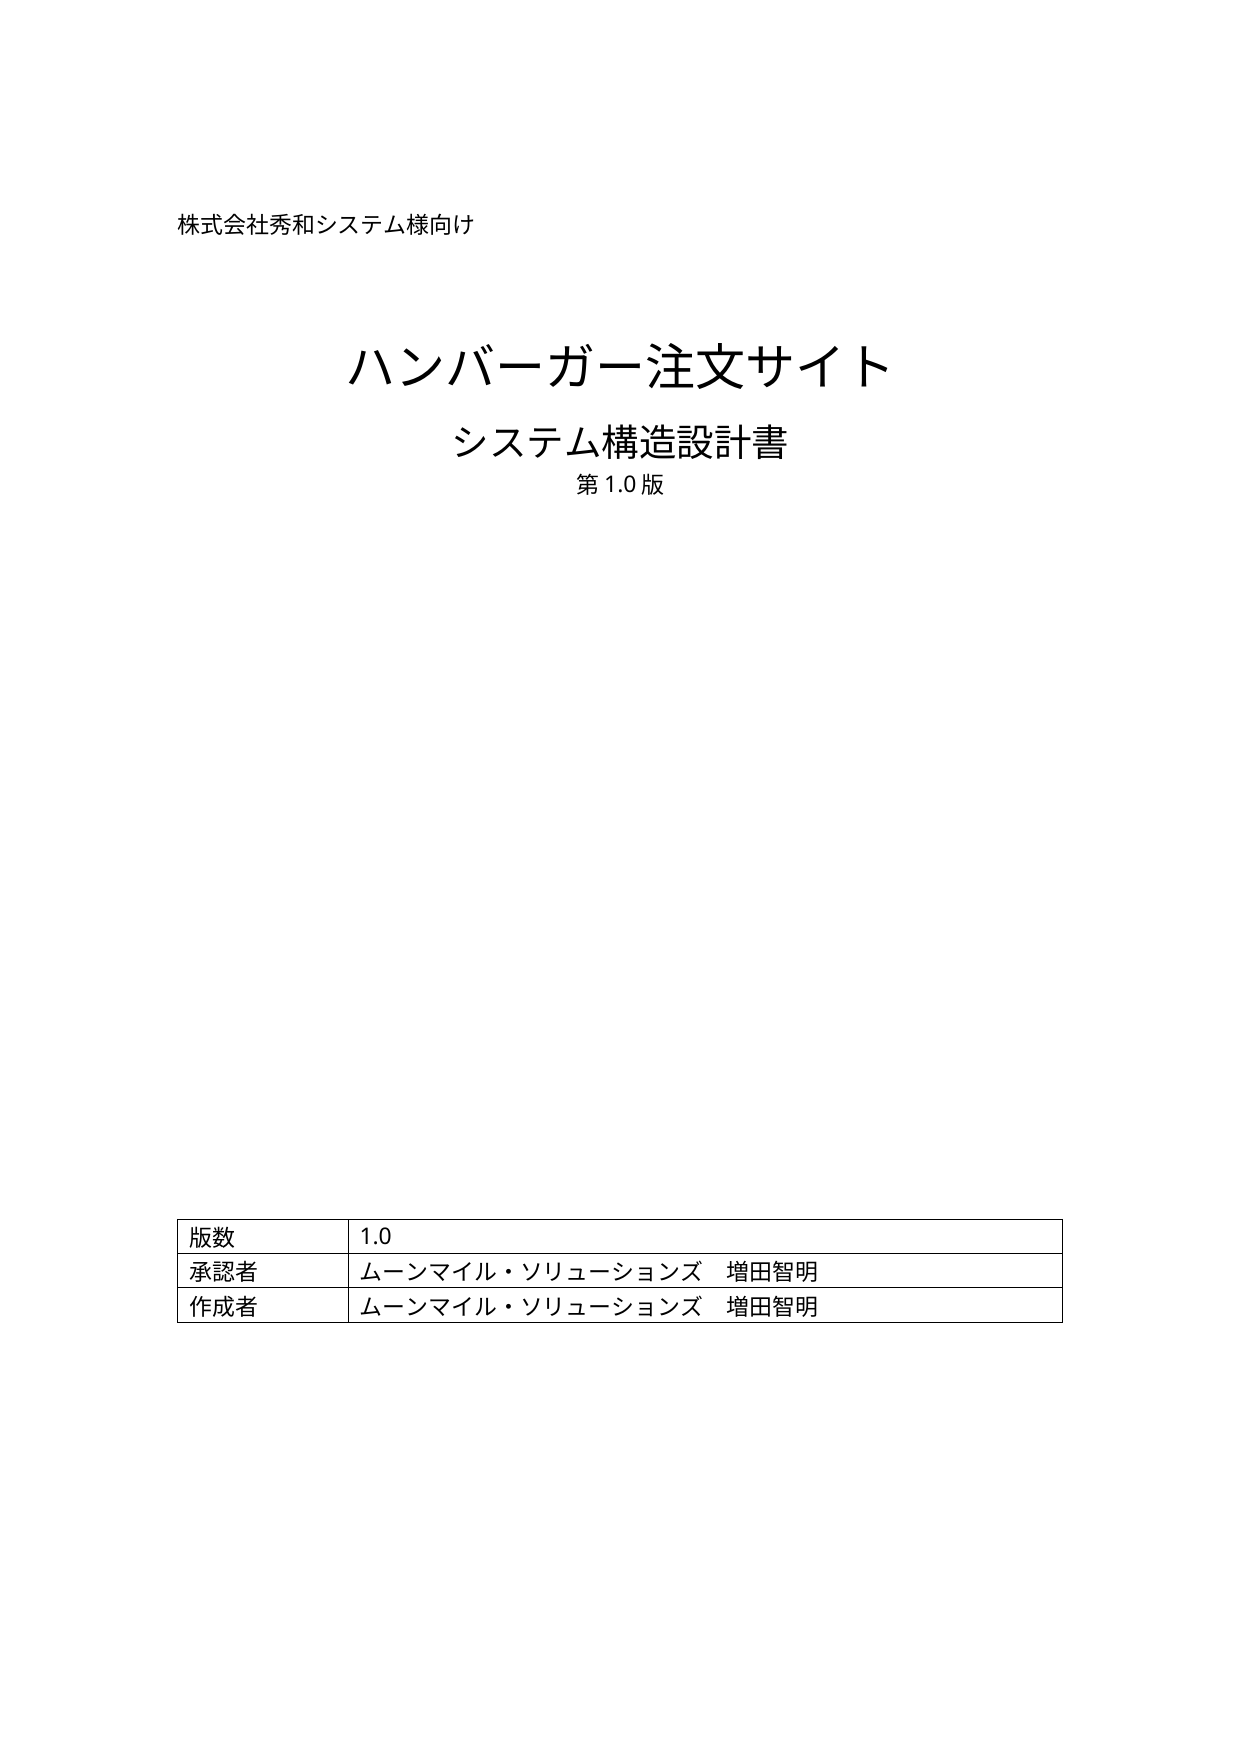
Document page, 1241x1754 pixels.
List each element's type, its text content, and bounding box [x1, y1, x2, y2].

table_cell 承認者 [178, 1254, 348, 1287]
table_cell 作成者 [178, 1288, 348, 1322]
table_header 版数 [178, 1220, 348, 1253]
table_header 1.0 [349, 1220, 1062, 1253]
table_cell ムーンマイル・ソリューションズ 増田智明 [349, 1254, 1062, 1287]
text 株式会社秀和システム様向け [177, 207, 1063, 240]
text 第1.0版 [177, 467, 1063, 500]
title ハンバーガー注文サイト [177, 327, 1063, 400]
table_cell ムーンマイル・ソリューションズ 増田智明 [349, 1288, 1062, 1322]
subtitle システム構造設計書 [177, 412, 1063, 467]
